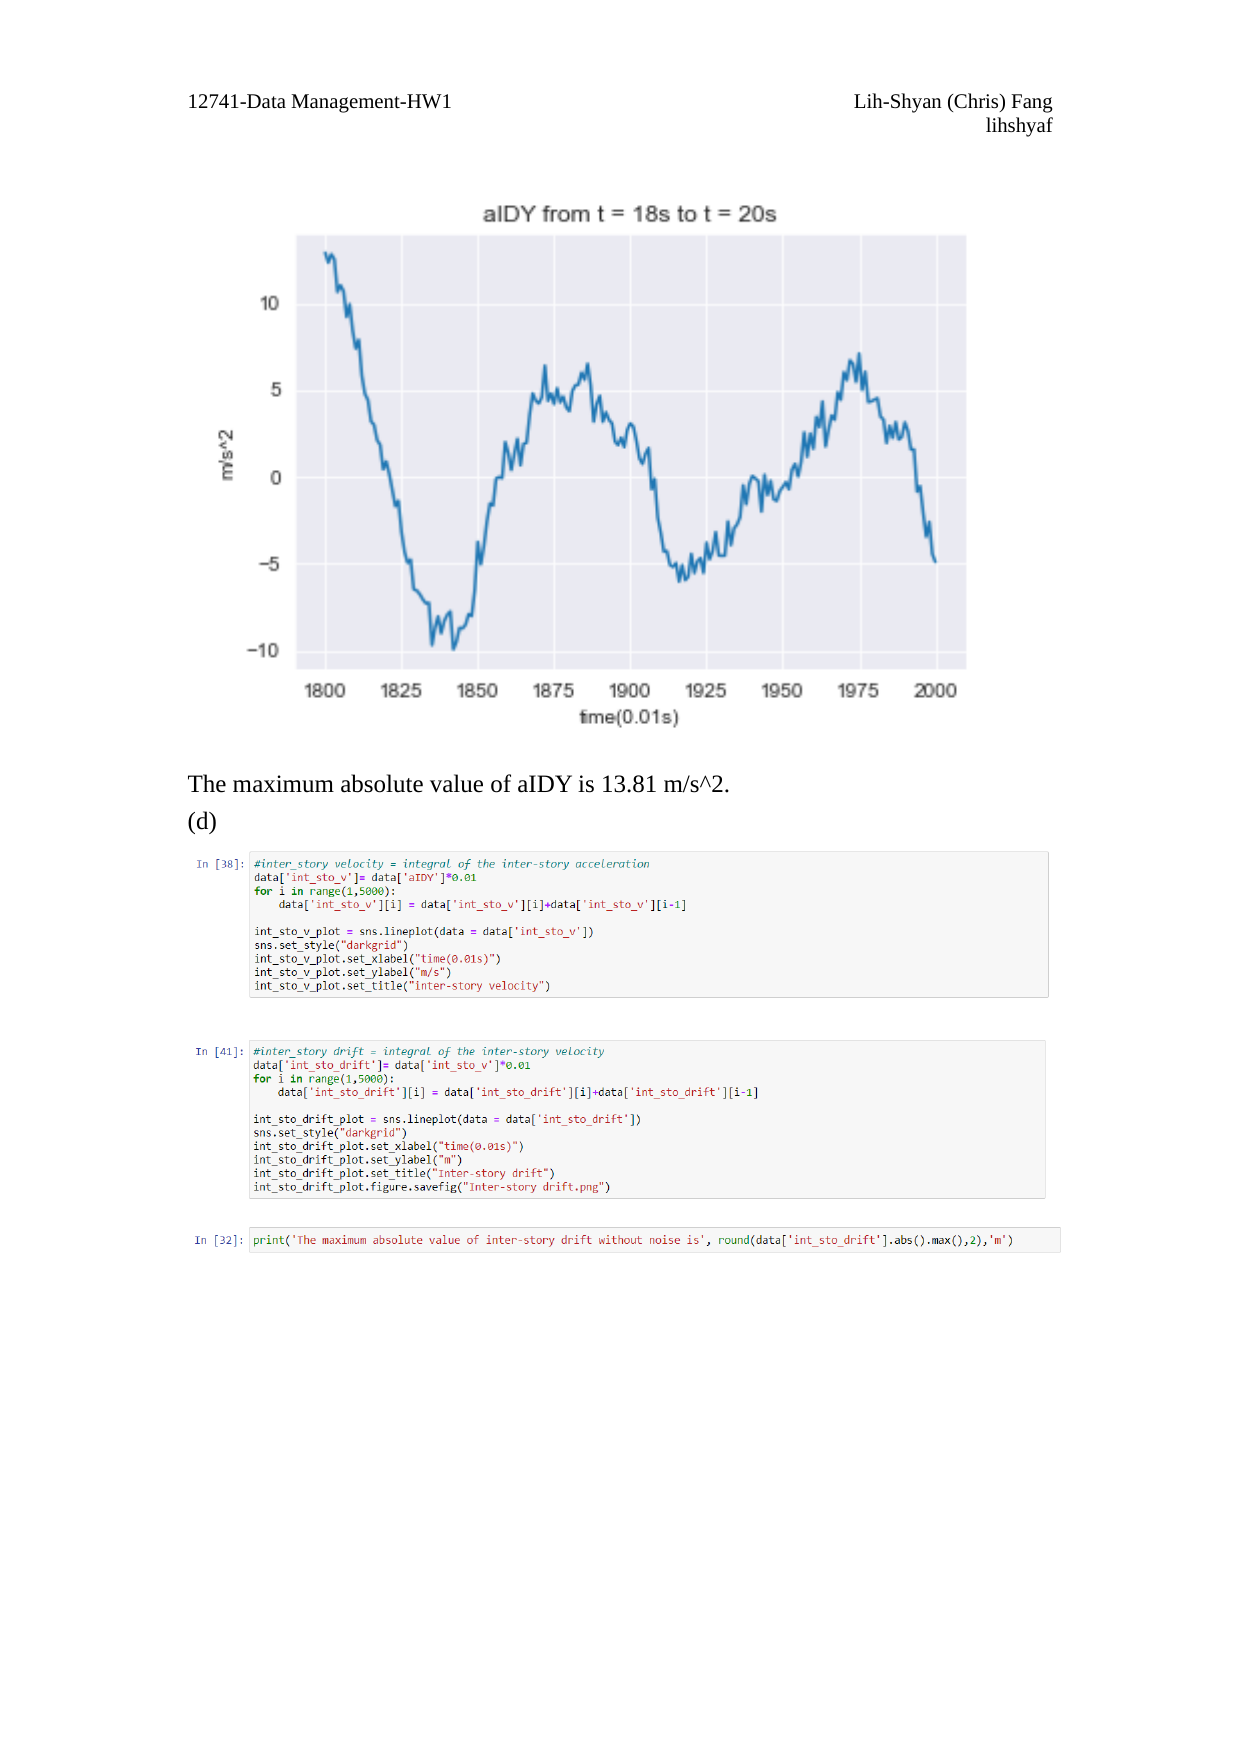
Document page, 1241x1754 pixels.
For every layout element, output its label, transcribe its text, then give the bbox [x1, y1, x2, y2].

picture [187, 1027, 1053, 1205]
picture [187, 164, 1053, 742]
text The maximum absolute value of aIDY is 13.81 m/s^2. [187, 764, 1053, 802]
picture [187, 839, 1053, 1002]
picture [187, 1214, 1068, 1259]
text (d) [187, 802, 1053, 839]
